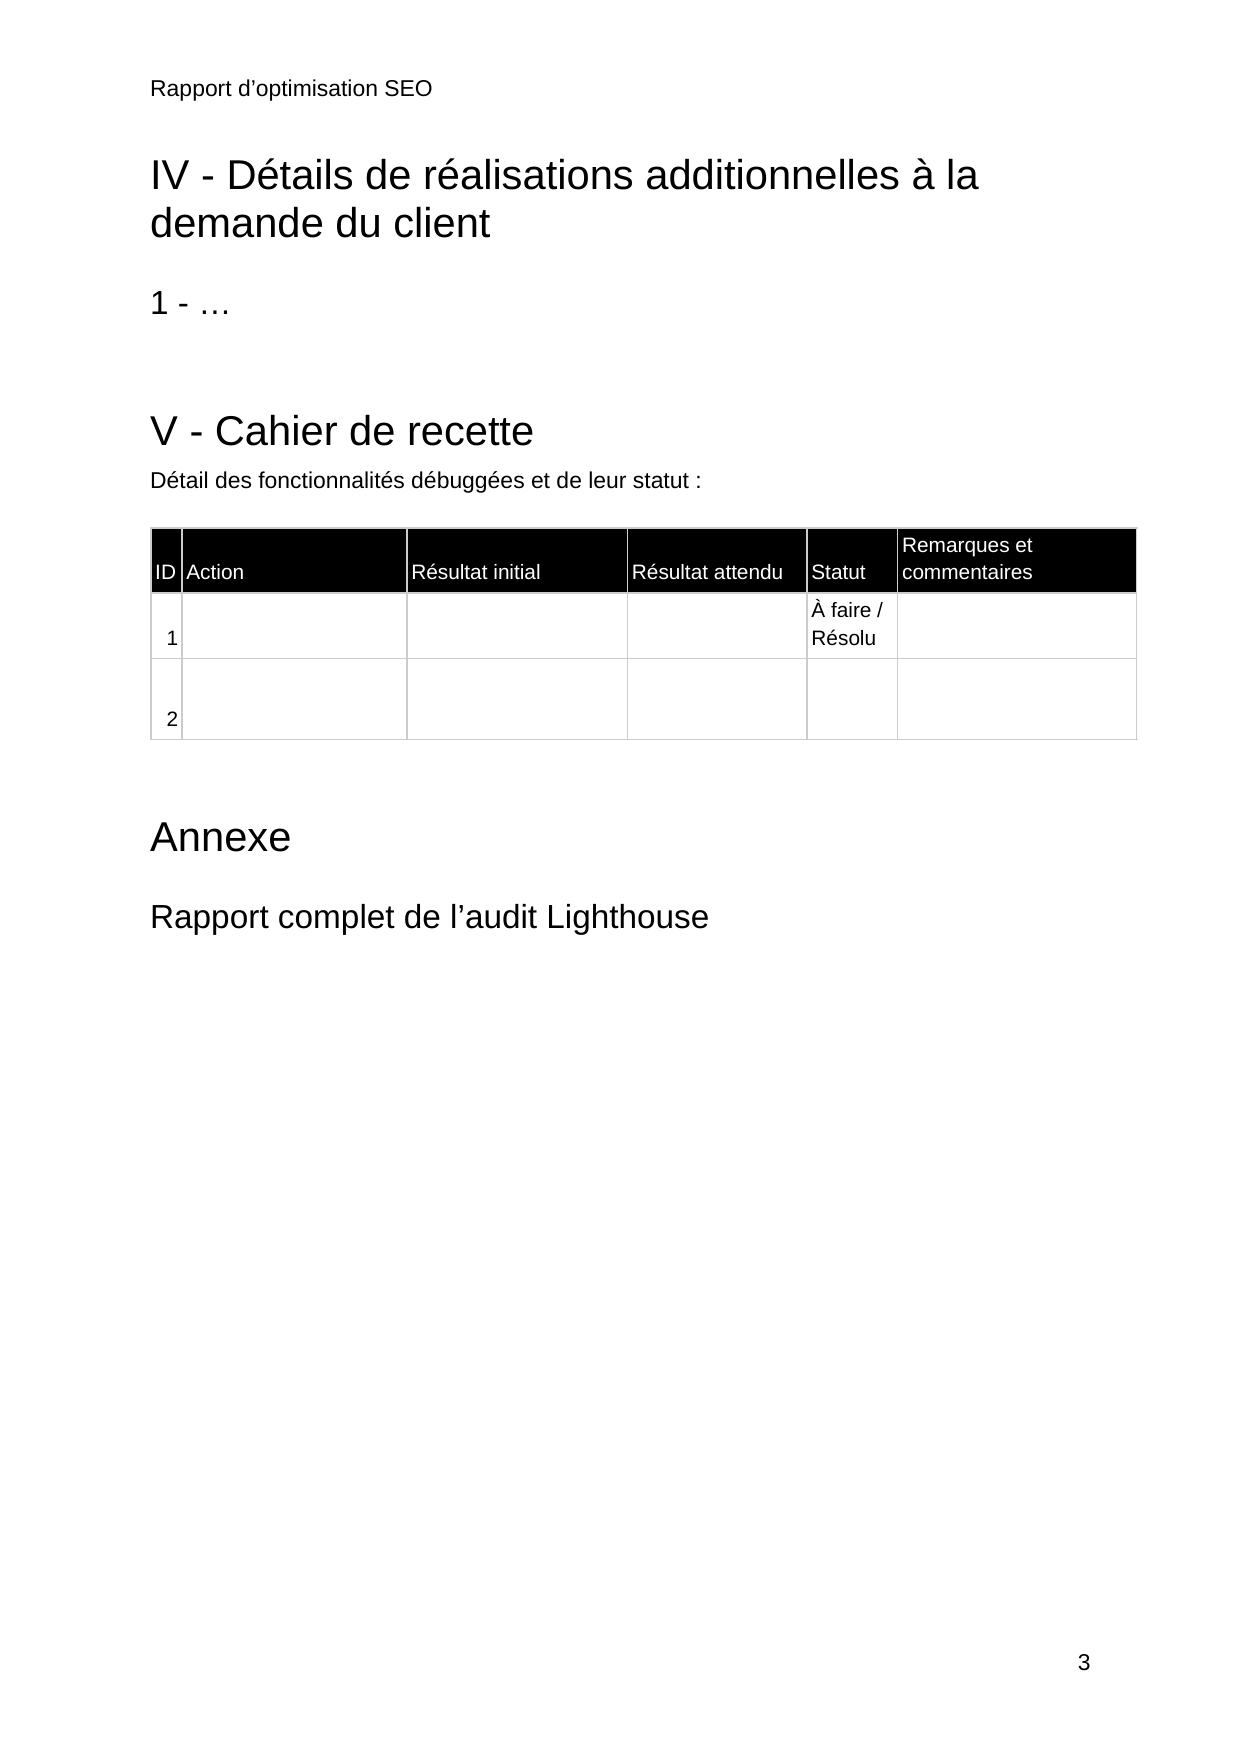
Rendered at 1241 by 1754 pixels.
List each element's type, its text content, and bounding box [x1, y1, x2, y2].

table_cell [898, 594, 1136, 657]
table_cell [408, 659, 627, 739]
table_header Statut [808, 529, 897, 592]
text Détail des fonctionnalités débuggées et de leur statut : [150, 467, 1090, 493]
table_cell 2 [152, 659, 181, 739]
table_header ID [152, 529, 181, 592]
subtitle V - Cahier de recette [150, 406, 1090, 454]
subtitle Rapport complet de l’audit Lighthouse [150, 897, 1090, 936]
table_cell [628, 659, 806, 739]
table_cell 1 [152, 594, 181, 657]
subtitle Annexe [150, 812, 1090, 860]
subtitle IV - Détails de réalisations additionnelles à la demande du client [150, 150, 1090, 246]
table_cell [808, 659, 897, 739]
table_header Résultat attendu [628, 529, 806, 592]
table_cell À faire / Résolu [808, 594, 897, 657]
table_header Remarques et commentaires [898, 529, 1136, 592]
table_header Résultat initial [408, 529, 627, 592]
table_cell [408, 594, 627, 657]
table_header Action [183, 529, 406, 592]
table_cell [898, 659, 1136, 739]
table_cell [183, 659, 406, 739]
table_cell [628, 594, 806, 657]
table_cell [183, 594, 406, 657]
subtitle 1 - … [150, 283, 1090, 322]
